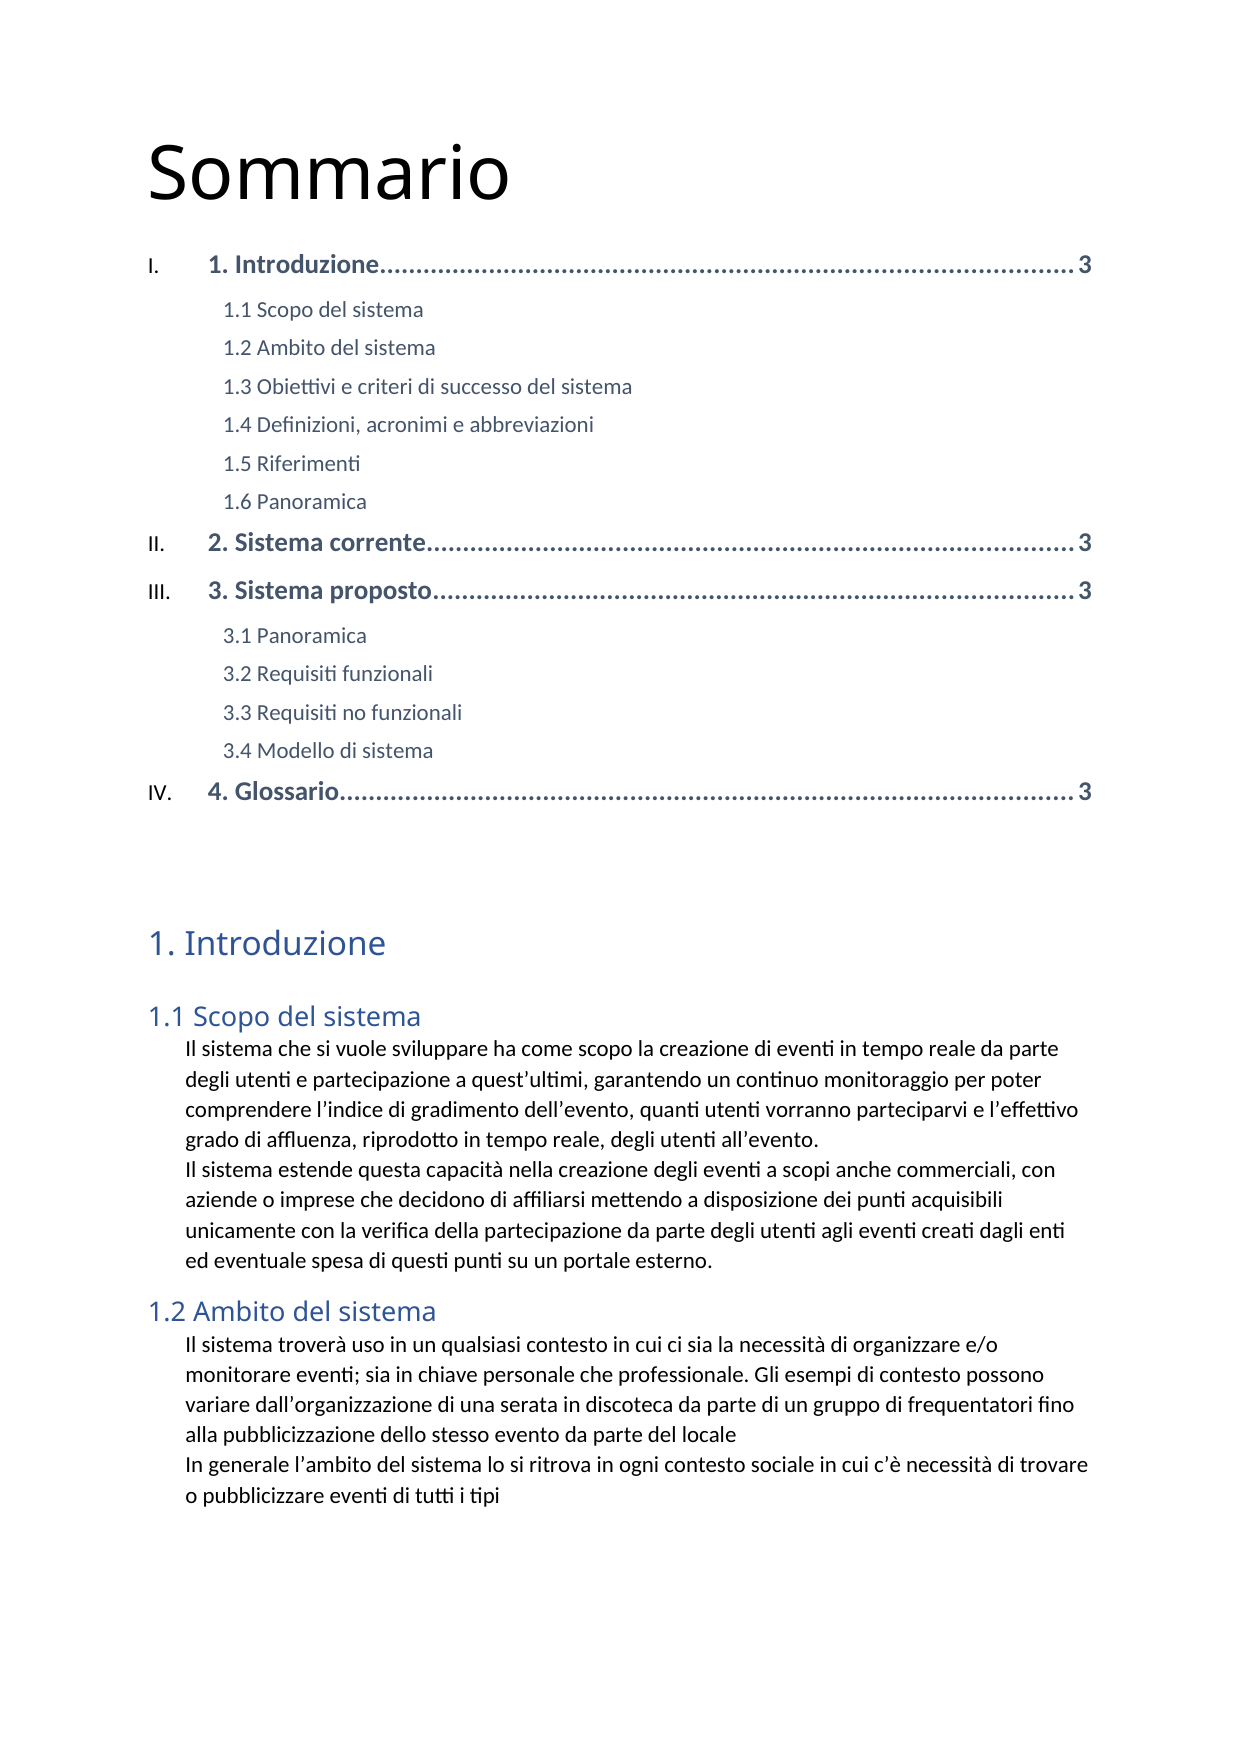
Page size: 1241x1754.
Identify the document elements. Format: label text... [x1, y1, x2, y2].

list Il sistema estende questa capacità nella creazione degli eventi a scopi anche commerciali, con aziende o imprese che decidono di affiliarsi mettendo a disposizione dei punti acquisibili unicamente con la verifica della partecipazione da parte degli utenti agli eventi creati dagli enti ed eventuale spesa di questi punti su un portale esterno. [185, 1155, 1092, 1274]
subtitle 1. Introduzione [148, 919, 1092, 965]
list In generale l’ambito del sistema lo si ritrova in ogni contesto sociale in cui c’è necessità di trovare o pubblicizzare eventi di tutti i tipi [185, 1451, 1092, 1509]
subtitle 1.1 Scopo del sistema [148, 998, 1092, 1034]
list Il sistema troverà uso in un qualsiasi contesto in cui ci sia la necessità di organizzare e/o monitorare eventi; sia in chiave personale che professionale. Gli esempi di contesto possono variare dall’organizzazione di una serata in discoteca da parte di un gruppo di frequentatori fino alla pubblicizzazione dello stesso evento da parte del locale [185, 1330, 1092, 1448]
subtitle 1.2 Ambito del sistema [148, 1293, 1092, 1330]
list Il sistema che si vuole sviluppare ha come scopo la creazione di eventi in tempo reale da parte degli utenti e partecipazione a quest’ultimi, garantendo un continuo monitoraggio per poter comprendere l’indice di gradimento dell’evento, quanti utenti vorranno parteciparvi e l’effettivo grado di affluenza, riprodotto in tempo reale, degli utenti all’evento. [185, 1034, 1092, 1153]
